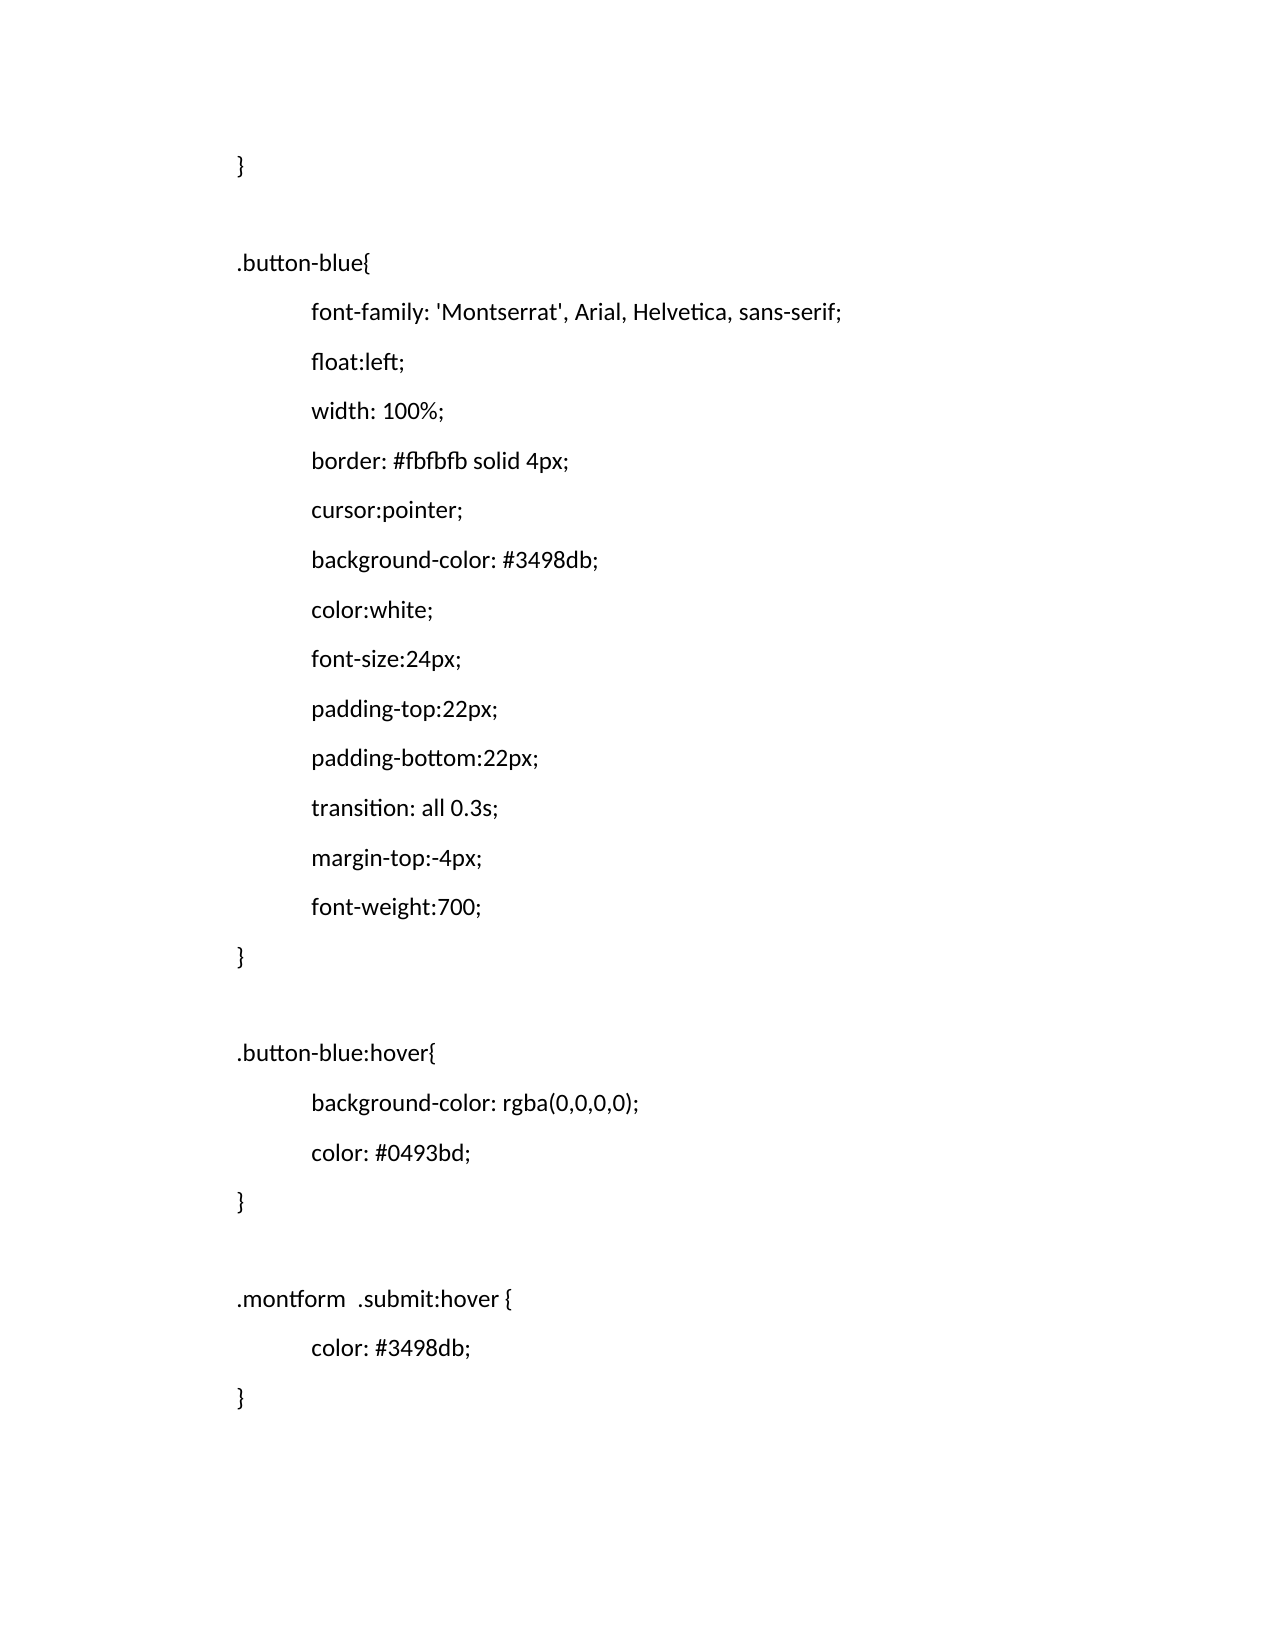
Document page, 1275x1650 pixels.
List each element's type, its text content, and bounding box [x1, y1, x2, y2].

text } [150, 150, 1125, 181]
text padding-top:22px; [150, 693, 1125, 723]
text font-size:24px; [150, 643, 1125, 674]
text .button-blue:hover{ [150, 1037, 1125, 1068]
text float:left; [150, 346, 1125, 376]
text font-family: 'Montserrat', Arial, Helvetica, sans-serif; [150, 296, 1125, 327]
text padding-bottom:22px; [150, 742, 1125, 773]
text background-color: #3498db; [150, 544, 1125, 575]
text .button-blue{ [150, 247, 1125, 277]
text color: #3498db; [150, 1332, 1125, 1363]
text width: 100%; [150, 395, 1125, 426]
text } [150, 1186, 1125, 1217]
text color:white; [150, 594, 1125, 624]
text } [150, 1382, 1125, 1413]
text margin-top:-4px; [150, 842, 1125, 872]
text border: #fbfbfb solid 4px; [150, 445, 1125, 476]
text font-weight:700; [150, 891, 1125, 922]
text color: #0493bd; [150, 1137, 1125, 1167]
text .montform .submit:hover { [150, 1283, 1125, 1313]
text transition: all 0.3s; [150, 792, 1125, 823]
text cursor:pointer; [150, 494, 1125, 525]
text } [150, 941, 1125, 971]
text background-color: rgba(0,0,0,0); [150, 1087, 1125, 1118]
